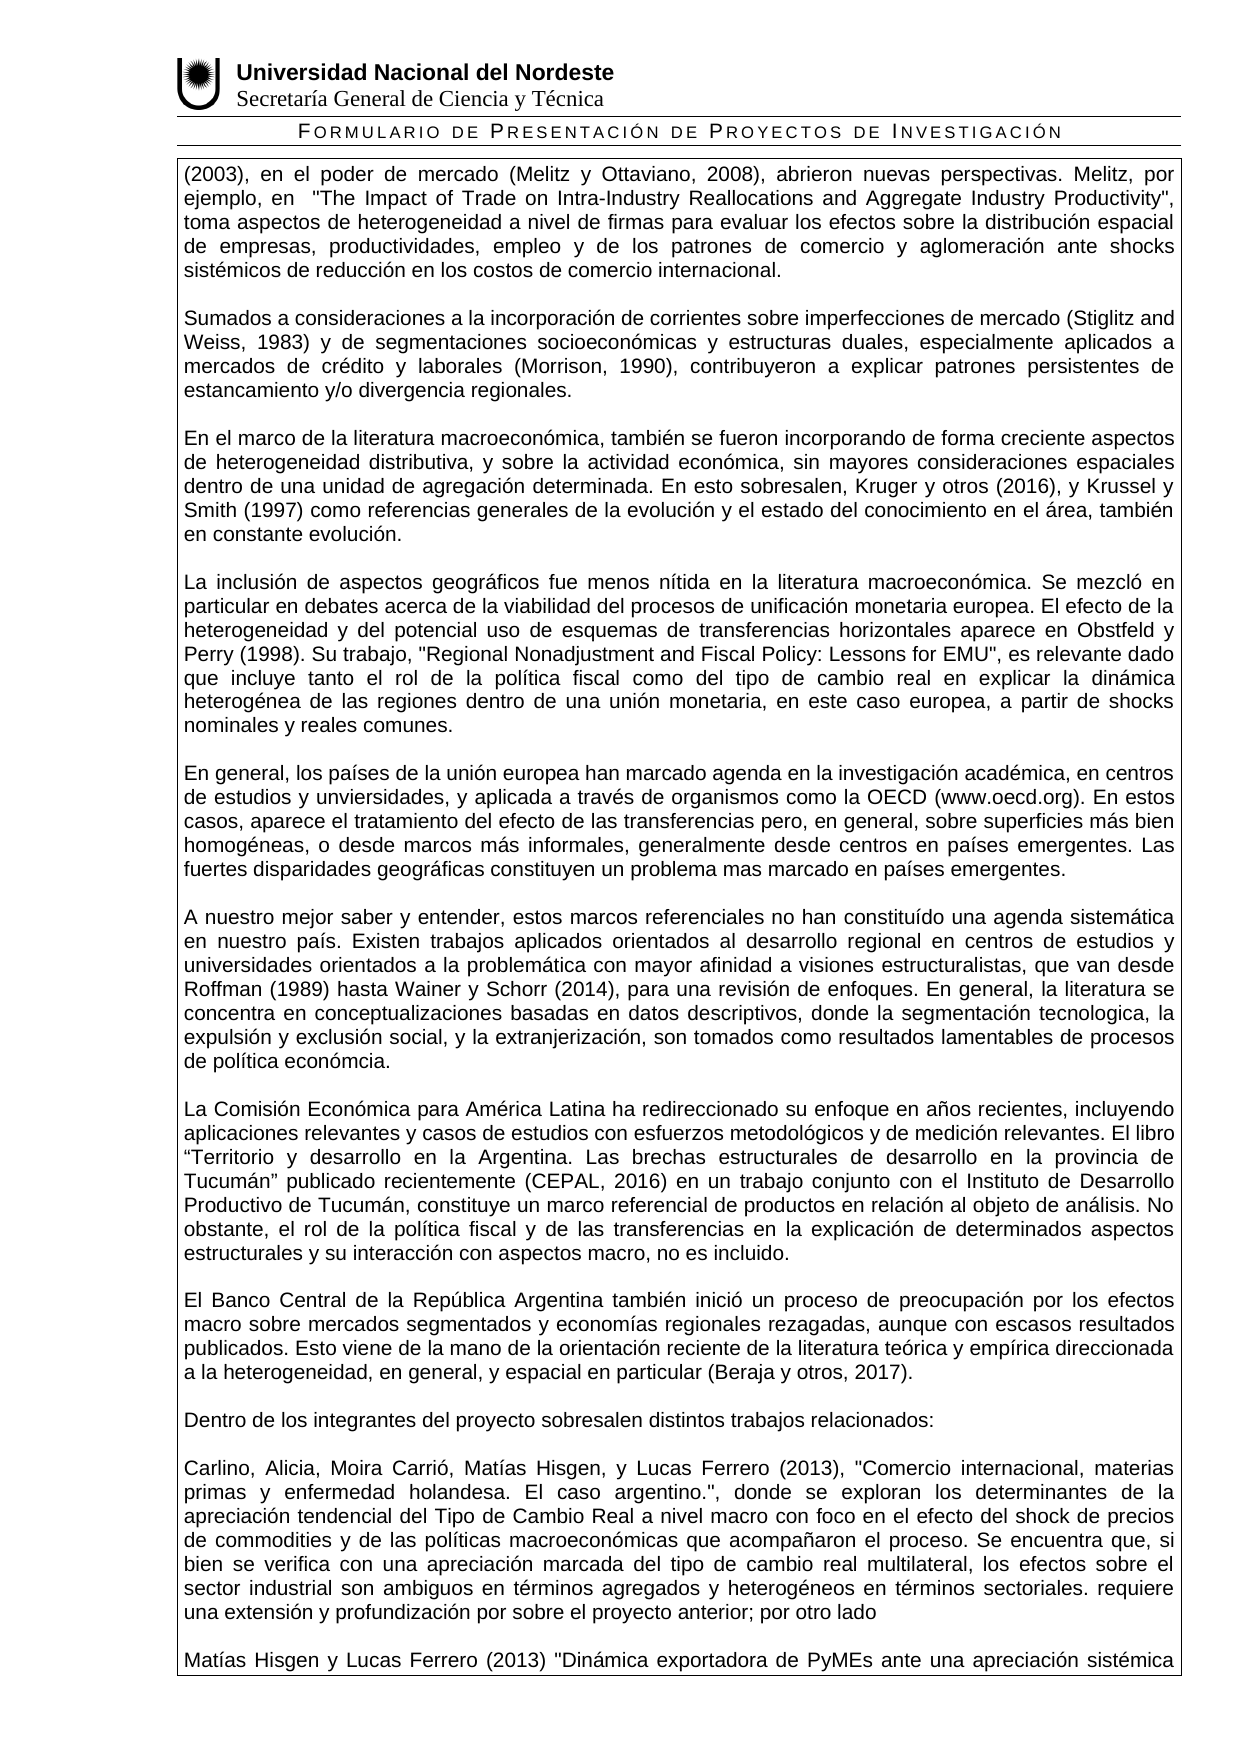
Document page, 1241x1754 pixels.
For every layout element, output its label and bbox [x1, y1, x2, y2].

table_cell [178, 159, 1181, 1674]
picture [177, 58, 220, 110]
